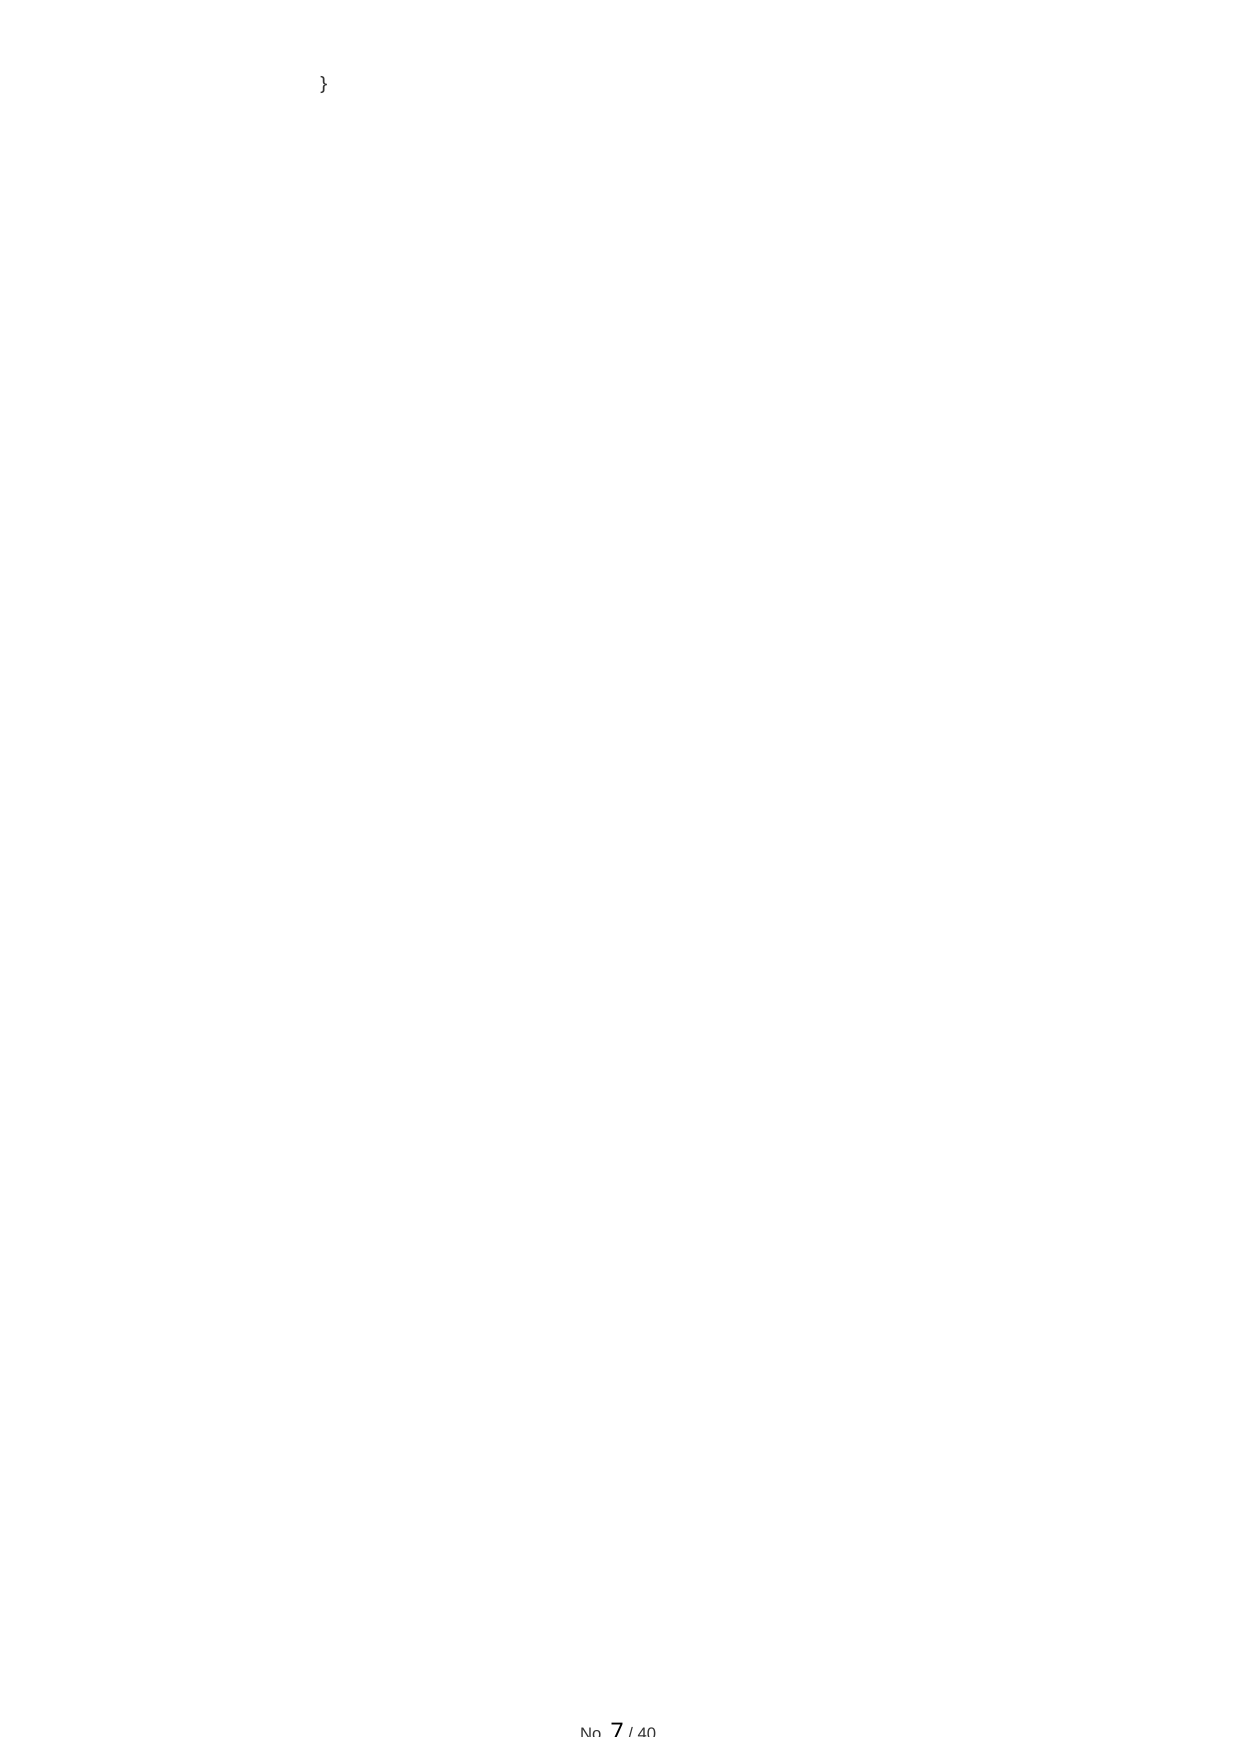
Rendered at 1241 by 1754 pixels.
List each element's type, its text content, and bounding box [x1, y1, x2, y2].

text } [320, 69, 1096, 96]
